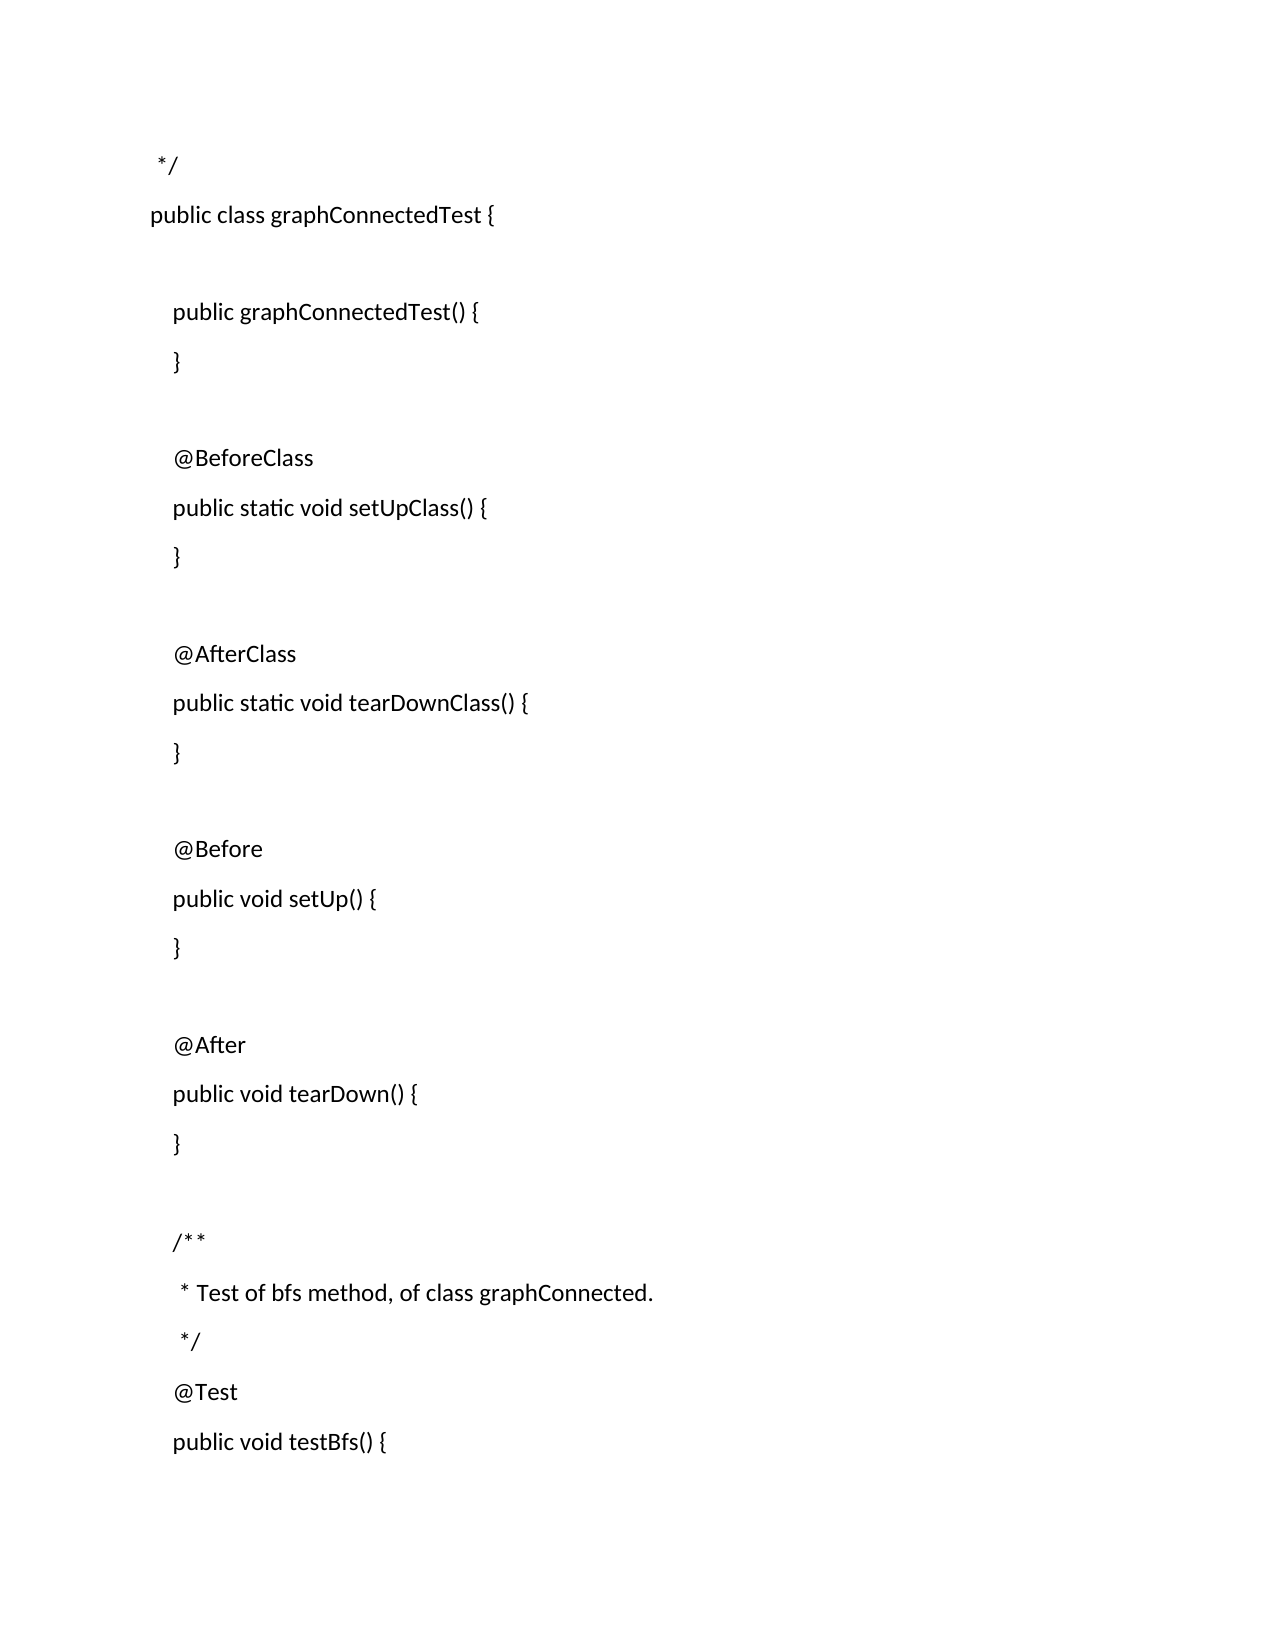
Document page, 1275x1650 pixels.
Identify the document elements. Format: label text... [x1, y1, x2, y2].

text @After [150, 1029, 1125, 1059]
text public class graphConnectedTest { [150, 199, 1125, 230]
text } [150, 541, 1125, 572]
text public static void tearDownClass() { [150, 687, 1125, 718]
text } [150, 1128, 1125, 1159]
text @Before [150, 833, 1125, 864]
text public void testBfs() { [150, 1426, 1125, 1456]
text @BeforeClass [150, 442, 1125, 473]
text @AfterClass [150, 638, 1125, 668]
text public void setUp() { [150, 883, 1125, 913]
text public static void setUpClass() { [150, 492, 1125, 522]
text } [150, 932, 1125, 963]
text public graphConnectedTest() { [150, 296, 1125, 327]
text */ [150, 1326, 1125, 1357]
text /** [150, 1227, 1125, 1258]
text public void tearDown() { [150, 1078, 1125, 1109]
text * Test of bfs method, of class graphConnected. [150, 1277, 1125, 1307]
text @Test [150, 1376, 1125, 1407]
text } [150, 346, 1125, 376]
text } [150, 737, 1125, 767]
text */ [150, 150, 1125, 181]
